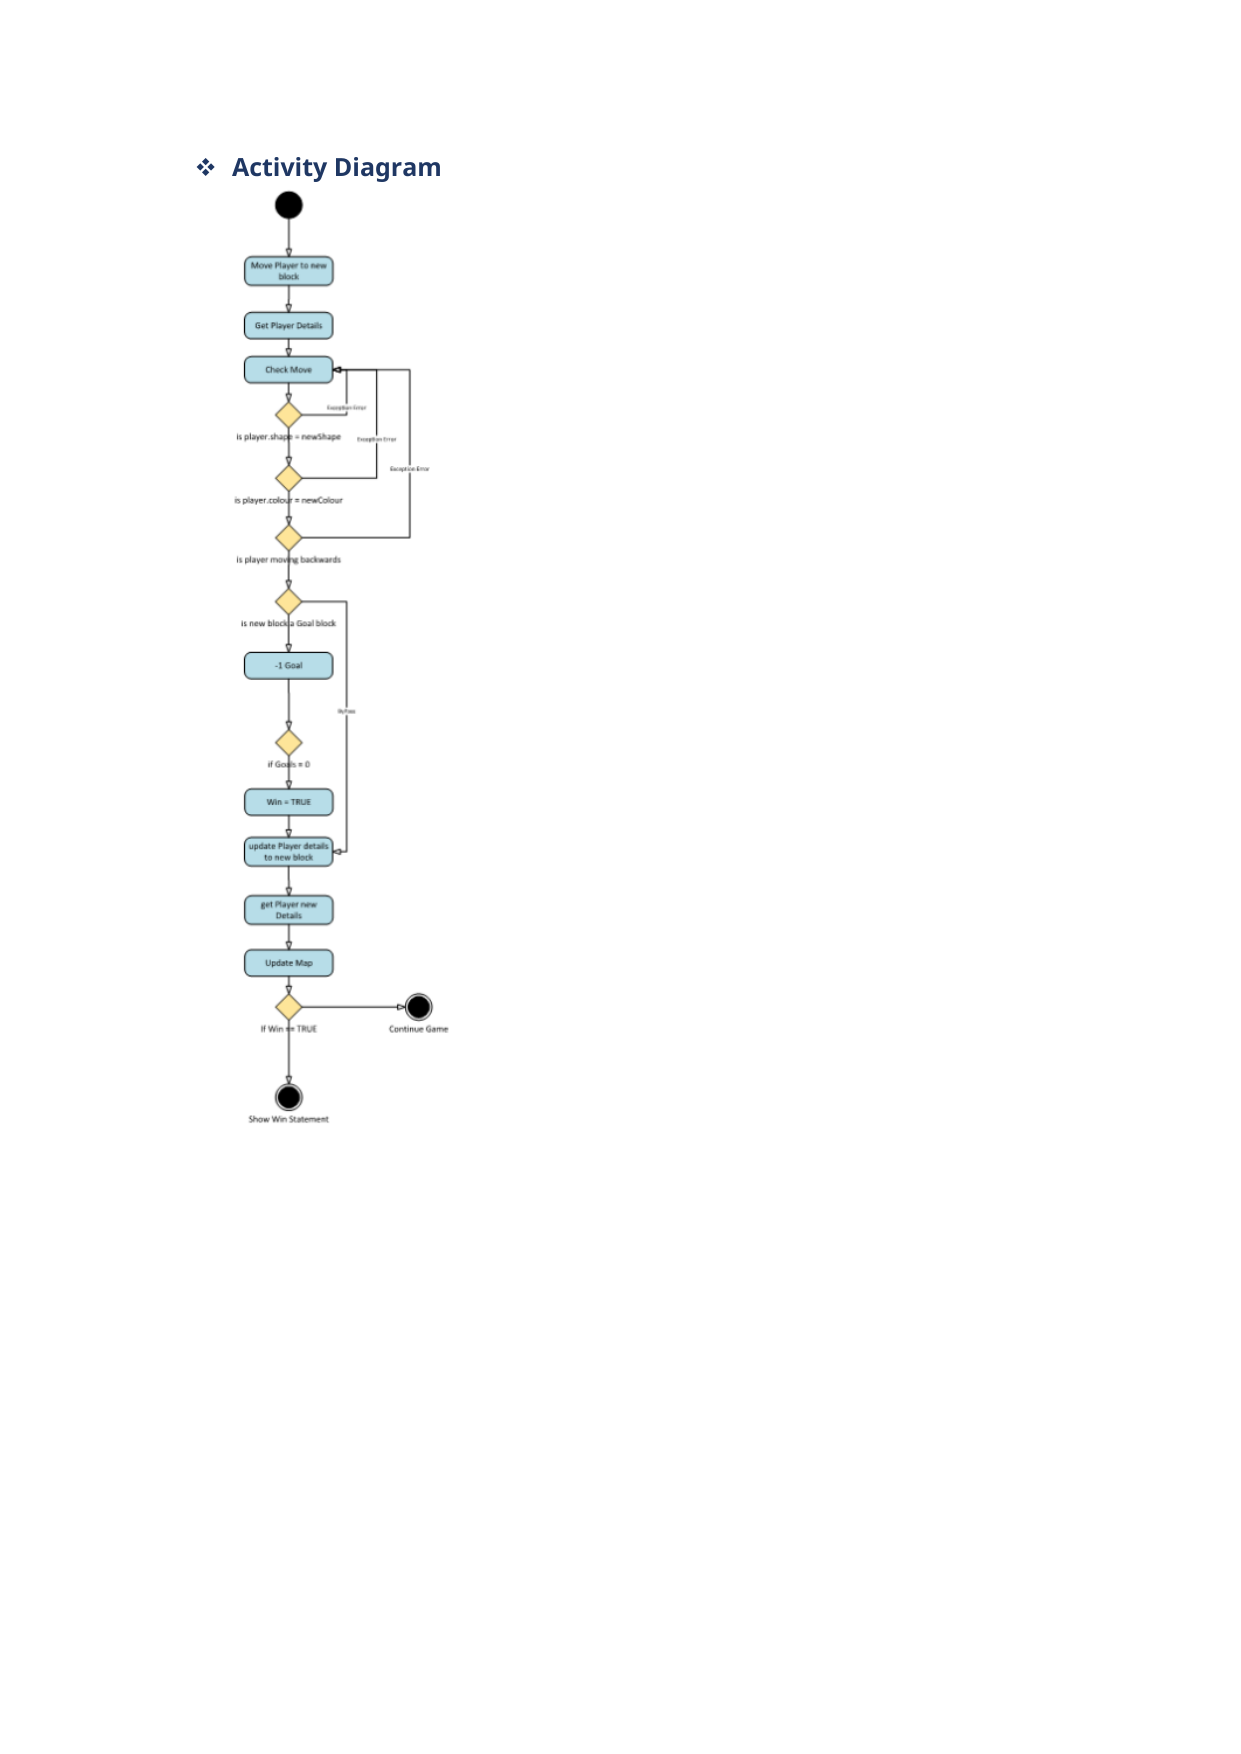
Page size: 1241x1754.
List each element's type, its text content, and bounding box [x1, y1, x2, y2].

picture [223, 187, 466, 1132]
subtitle Activity Diagram [194, 150, 1090, 184]
